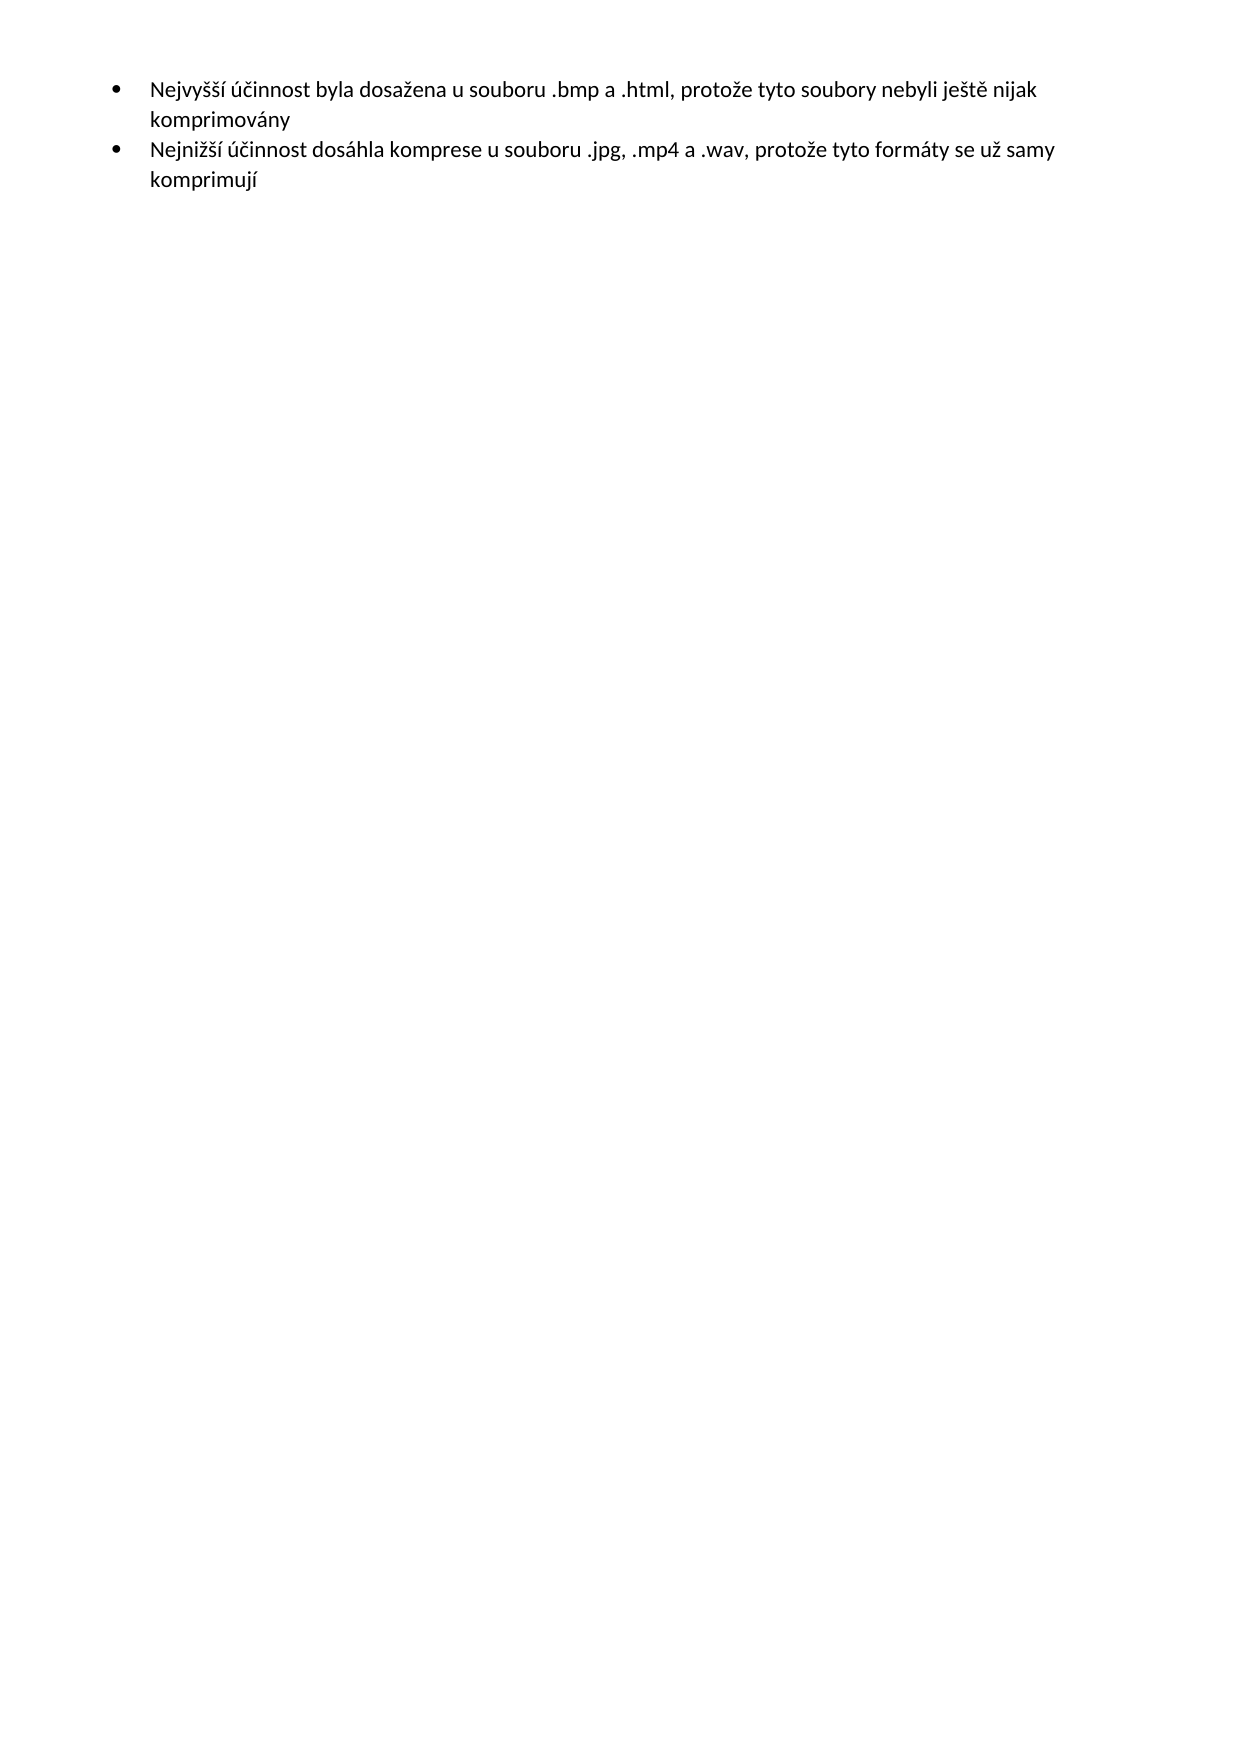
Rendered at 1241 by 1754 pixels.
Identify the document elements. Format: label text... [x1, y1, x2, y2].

list Nejnižší účinnost dosáhla komprese u souboru .jpg, .mp4 a .wav, protože tyto formáty se už samy komprimují [112, 135, 1165, 194]
list Nejvyšší účinnost byla dosažena u souboru .bmp a .html, protože tyto soubory nebyli ještě nijak komprimovány [112, 75, 1165, 133]
